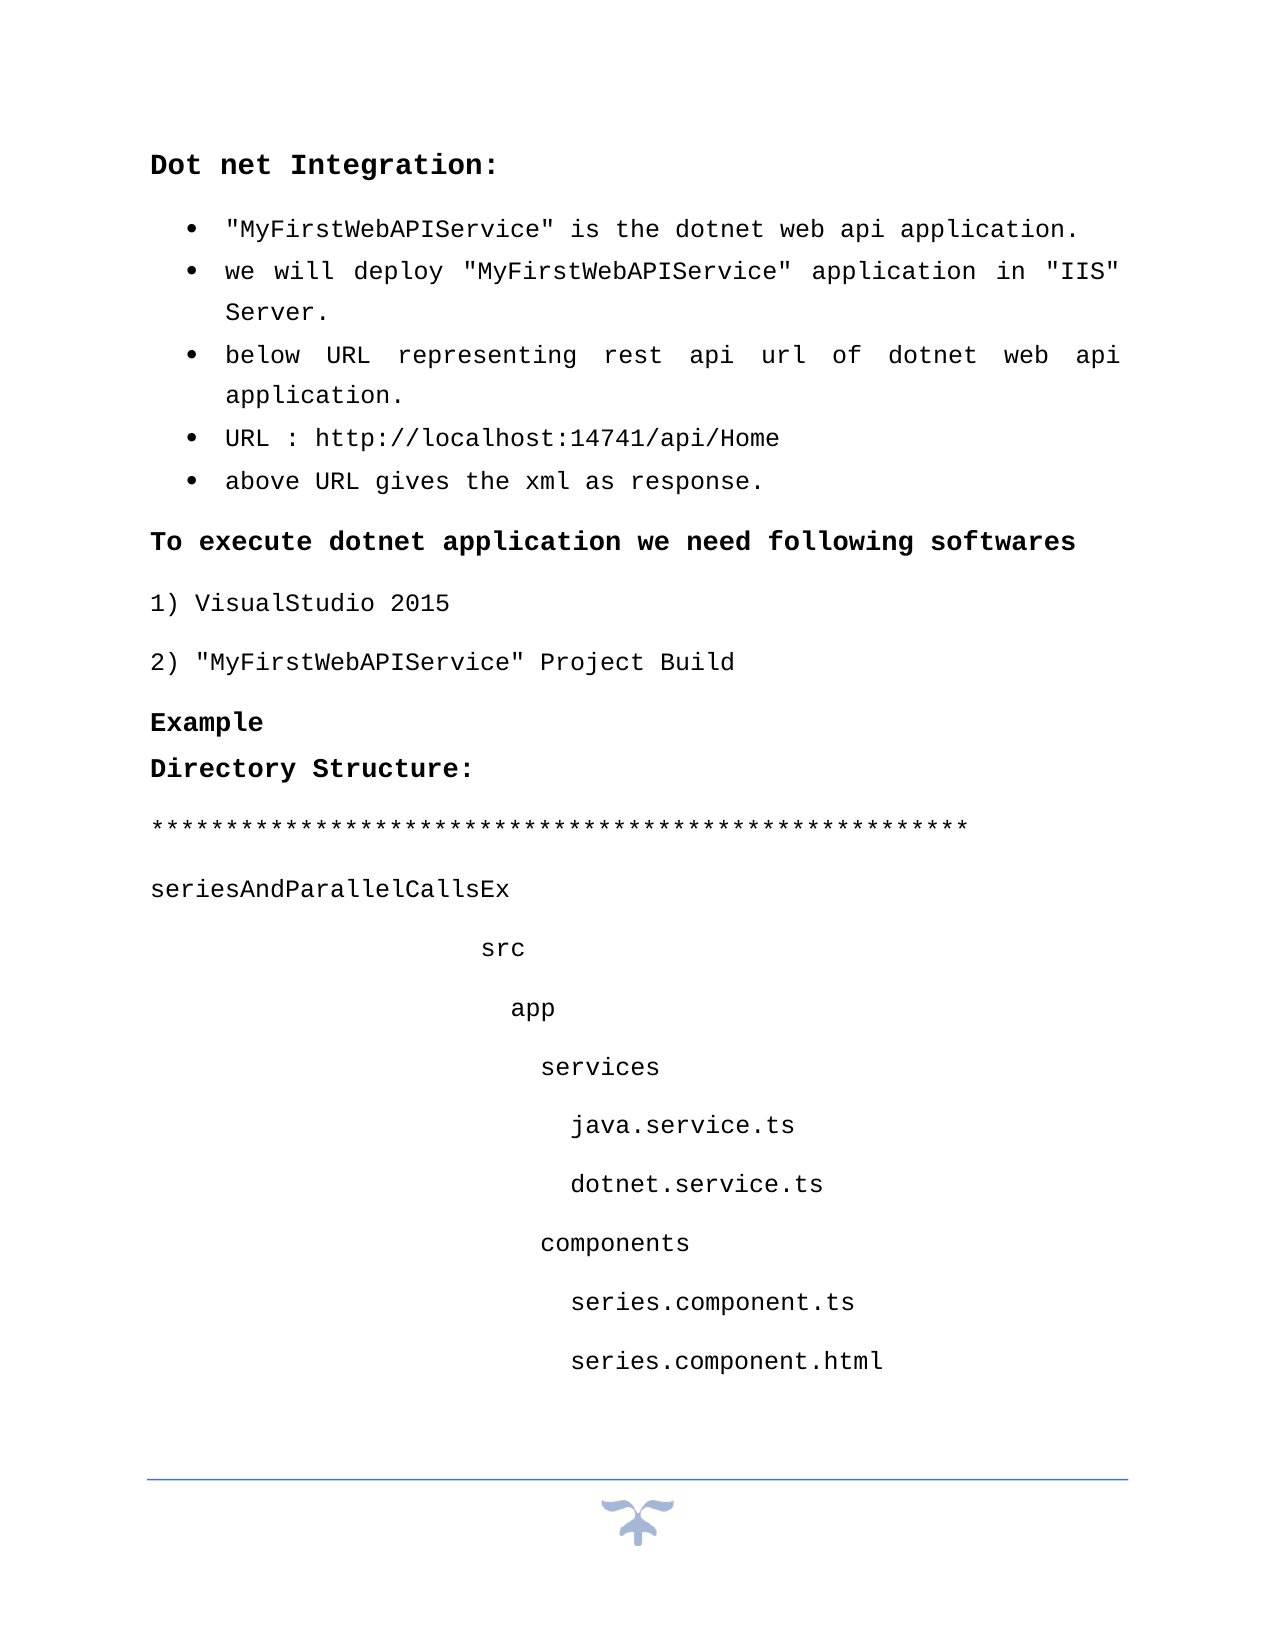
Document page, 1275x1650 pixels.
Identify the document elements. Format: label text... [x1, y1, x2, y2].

text ******************************************************* seriesAndParallelCallsEx [150, 818, 1173, 905]
text Directory Structure: [150, 755, 1173, 786]
text services java.service.ts dotnet.service.ts [540, 1054, 826, 1200]
subtitle Example [150, 709, 1173, 739]
subtitle Dot net Integration: [150, 150, 1173, 183]
list URL : http://localhost:14741/api/Home [187, 426, 1173, 454]
list above URL gives the xml as response. [187, 468, 1173, 497]
list "MyFirstWebAPIService" is the dotnet web api application. [187, 216, 1173, 244]
picture [601, 1500, 674, 1546]
list we will deploy "MyFirstWebAPIService" application in "IIS" Server. [187, 259, 1125, 328]
list below URL representing rest api url of dotnet web api application. [187, 343, 1124, 411]
text components series.component.ts series.component.html [540, 1231, 916, 1377]
list VisualStudio 2015 [150, 590, 1173, 619]
text src [208, 936, 797, 964]
subtitle To execute dotnet application we need following softwares [150, 527, 1173, 558]
text app [208, 995, 857, 1023]
list "MyFirstWebAPIService" Project Build [150, 649, 1173, 678]
